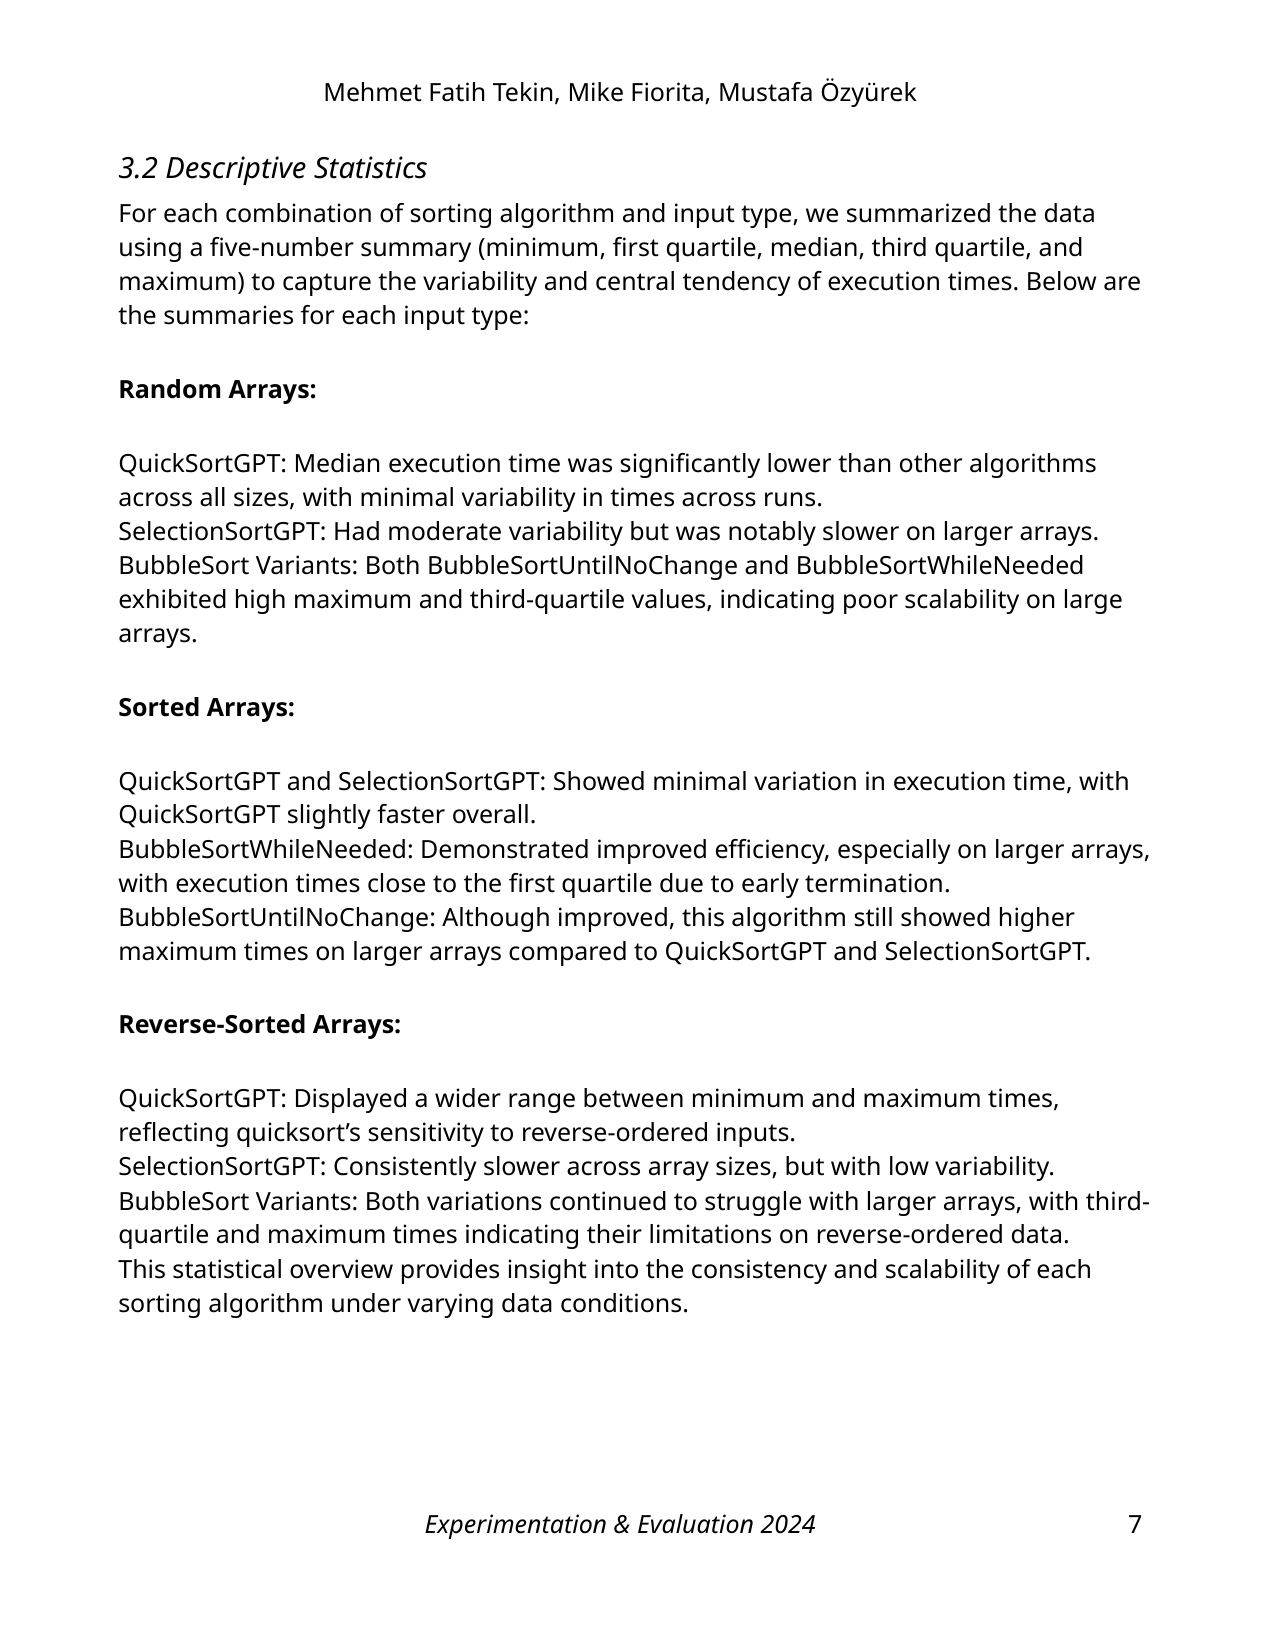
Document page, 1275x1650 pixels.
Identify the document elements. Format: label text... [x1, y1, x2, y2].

text For each combination of sorting algorithm and input type, we summarized the data using a five-number summary (minimum, first quartile, median, third quartile, and maximum) to capture the variability and central tendency of execution times. Below are the summaries for each input type: [118, 196, 1157, 332]
text BubbleSort Variants: Both variations continued to struggle with larger arrays, with third-quartile and maximum times indicating their limitations on reverse-ordered data. [118, 1183, 1157, 1251]
text Sorted Arrays: [118, 689, 1157, 723]
text QuickSortGPT and SelectionSortGPT: Showed minimal variation in execution time, with QuickSortGPT slightly faster overall. [118, 763, 1157, 831]
text QuickSortGPT: Displayed a wider range between minimum and maximum times, reflecting quicksort’s sensitivity to reverse-ordered inputs. [118, 1081, 1157, 1149]
text BubbleSortUntilNoChange: Although improved, this algorithm still showed higher maximum times on larger arrays compared to QuickSortGPT and SelectionSortGPT. [118, 899, 1157, 967]
subtitle 3.2 Descriptive Statistics [118, 148, 1157, 187]
text SelectionSortGPT: Had moderate variability but was notably slower on larger arrays. [118, 513, 1157, 547]
text QuickSortGPT: Median execution time was significantly lower than other algorithms across all sizes, with minimal variability in times across runs. [118, 445, 1157, 513]
text BubbleSortWhileNeeded: Demonstrated improved efficiency, especially on larger arrays, with execution times close to the first quartile due to early termination. [118, 831, 1157, 899]
text BubbleSort Variants: Both BubbleSortUntilNoChange and BubbleSortWhileNeeded exhibited high maximum and third-quartile values, indicating poor scalability on large arrays. [118, 547, 1157, 650]
text Reverse-Sorted Arrays: [118, 1007, 1157, 1041]
text Random Arrays: [118, 372, 1157, 406]
text This statistical overview provides insight into the consistency and scalability of each sorting algorithm under varying data conditions. [118, 1251, 1157, 1319]
text SelectionSortGPT: Consistently slower across array sizes, but with low variability. [118, 1149, 1157, 1183]
